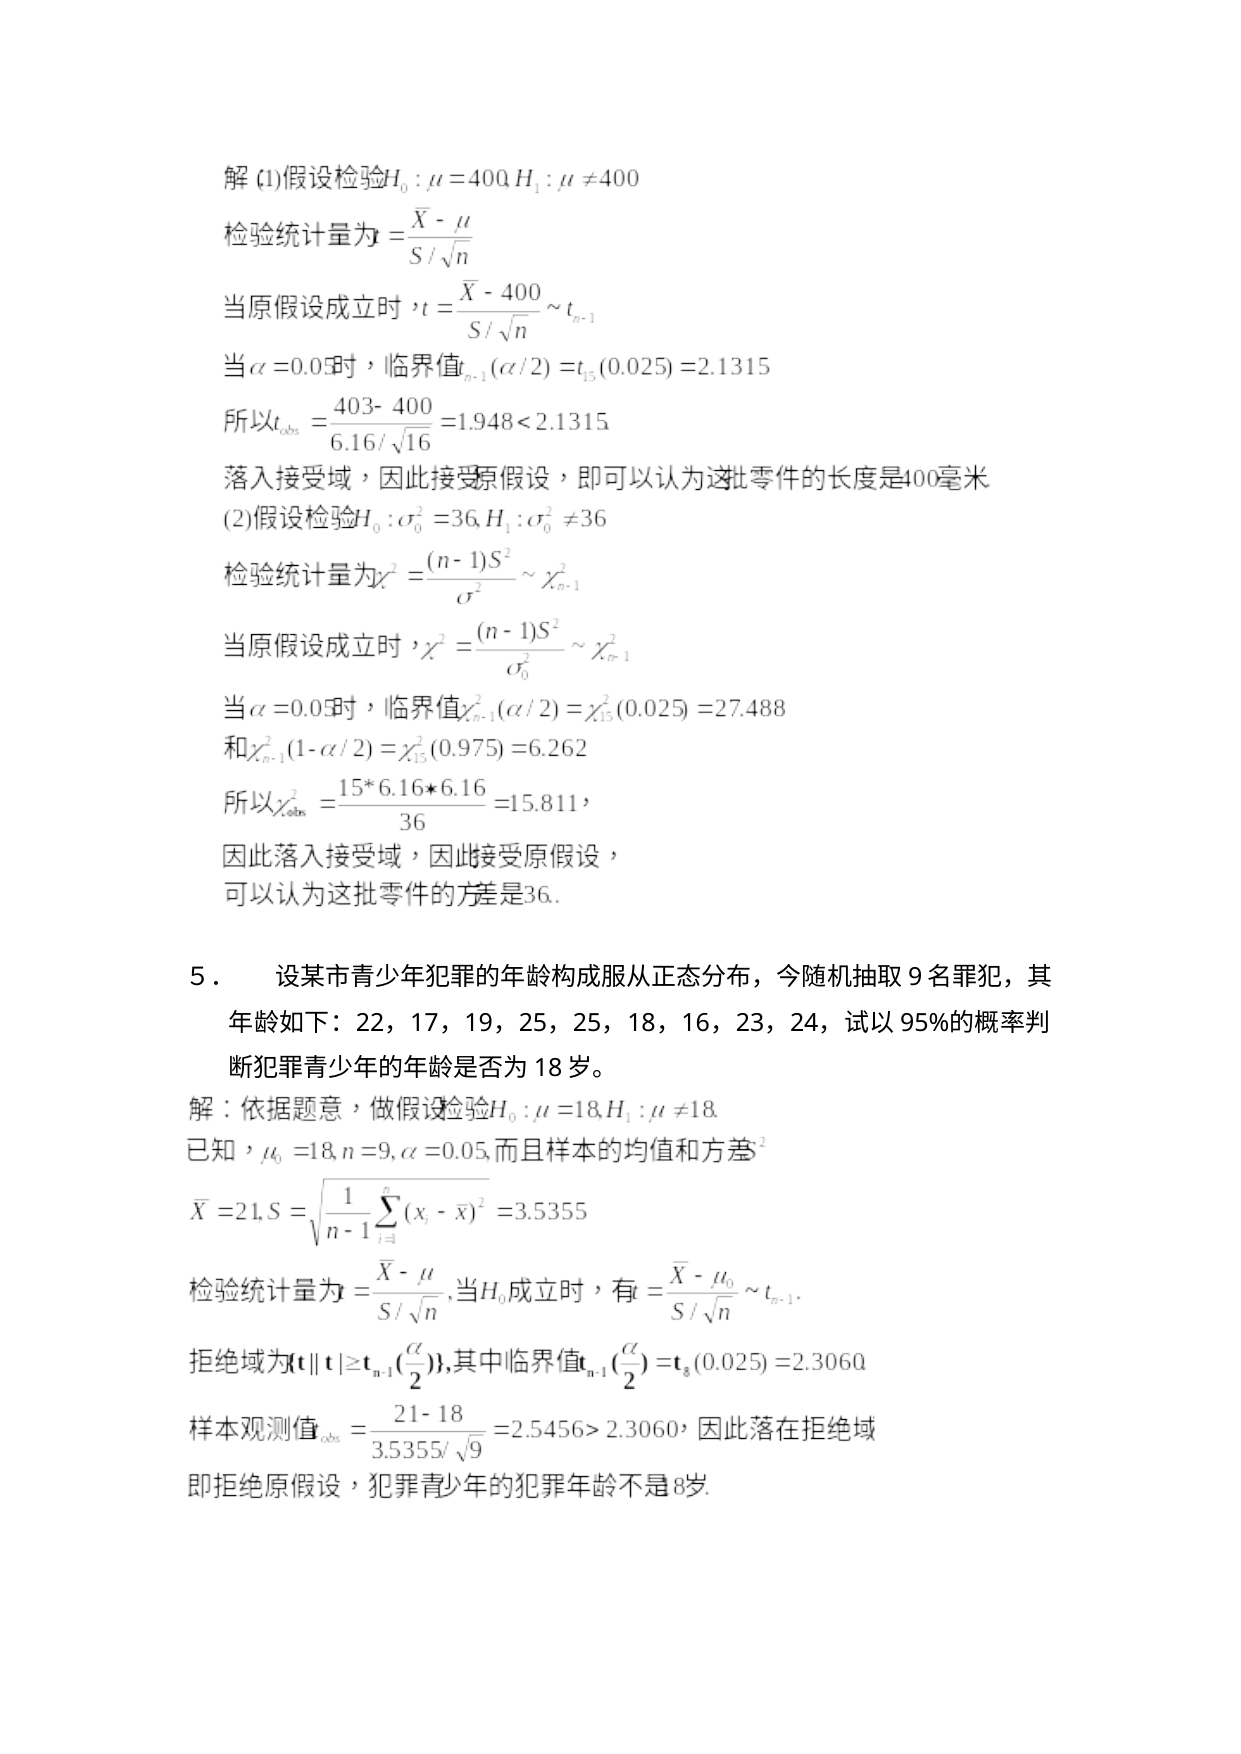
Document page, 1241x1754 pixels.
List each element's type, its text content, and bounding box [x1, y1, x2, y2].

list 设某市青少年犯罪的年龄构成服从正态分布，今随机抽取9名罪犯，其年龄如下：22，17，19，25，25，18，16，23，24，试以95%的概率判断犯罪青少年的年龄是否为18岁。 [185, 957, 1053, 1084]
